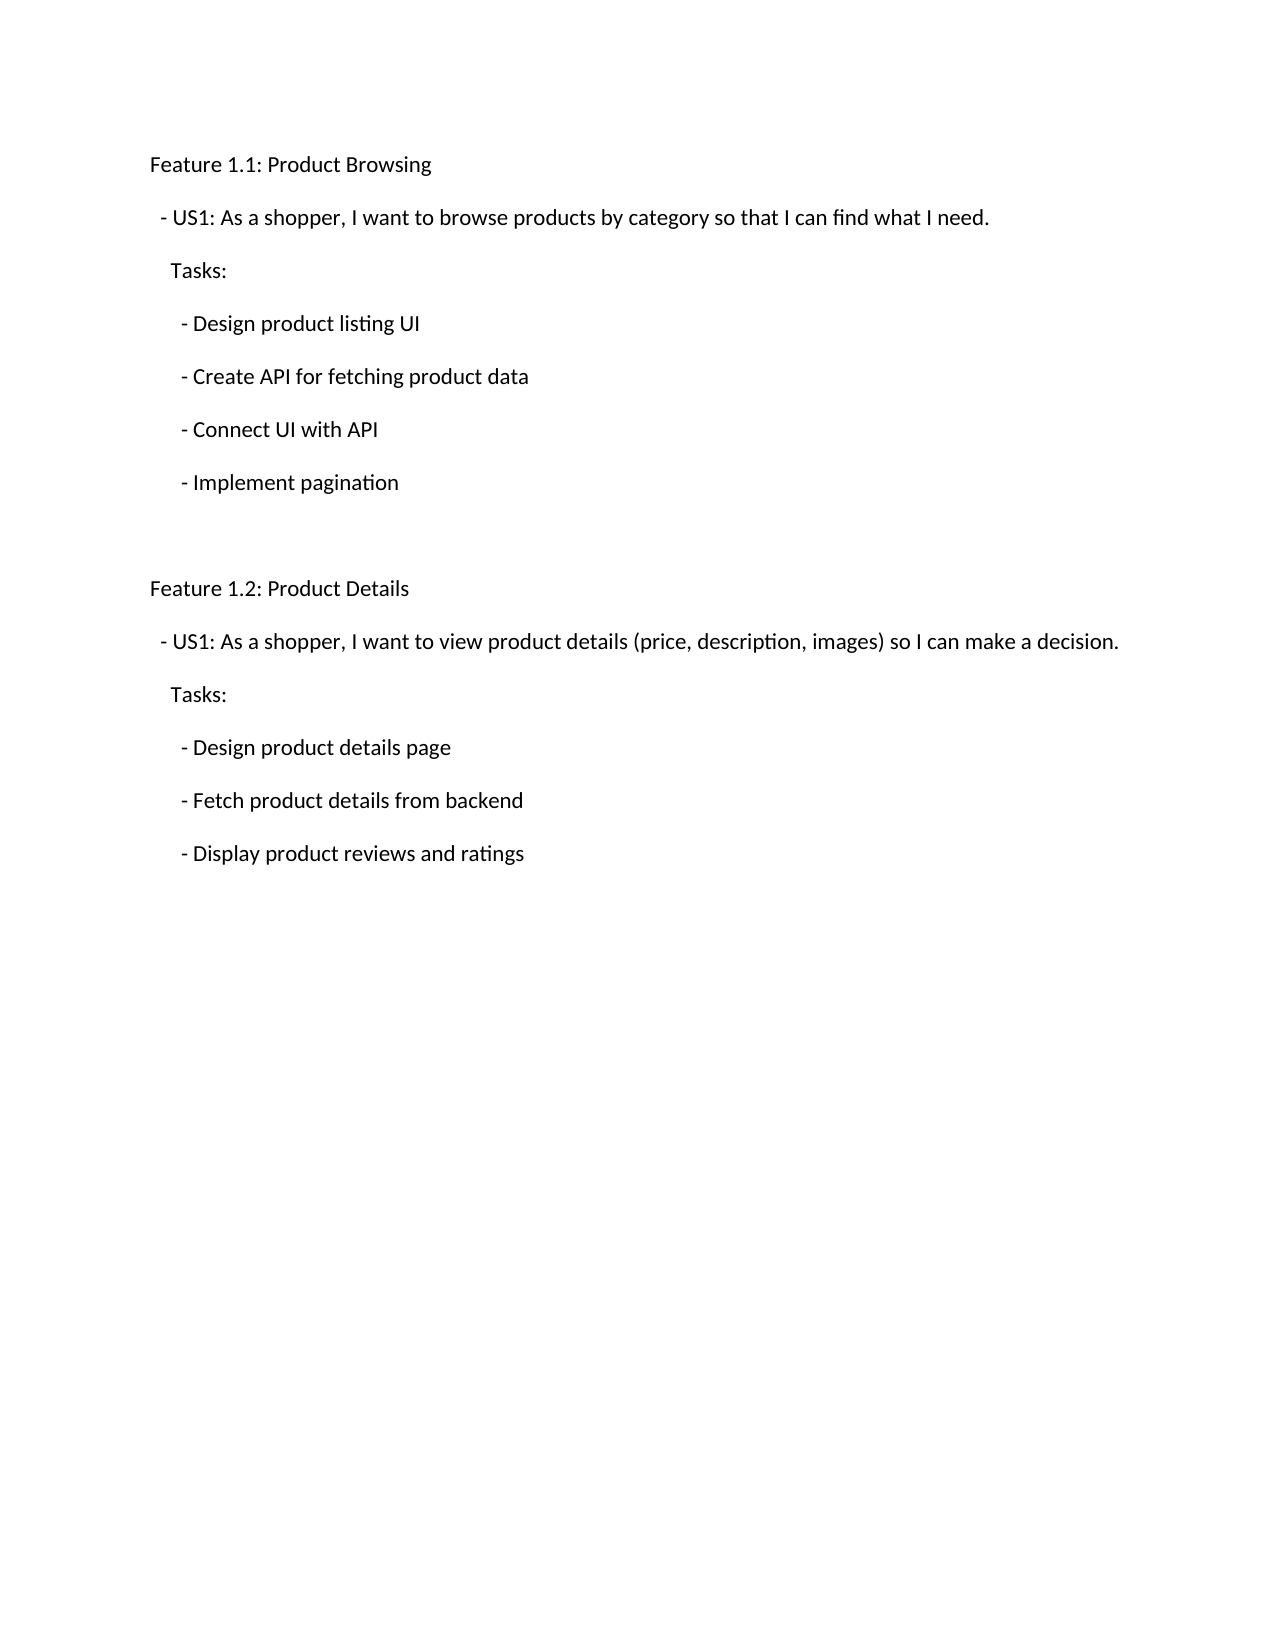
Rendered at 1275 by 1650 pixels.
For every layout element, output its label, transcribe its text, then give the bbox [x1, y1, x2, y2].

text - Fetch product details from backend [150, 786, 1125, 814]
text Tasks: [150, 680, 1125, 708]
text Feature 1.1: Product Browsing [150, 150, 1125, 178]
text - US1: As a shopper, I want to browse products by category so that I can find what I need. [150, 203, 1125, 231]
text Tasks: [150, 256, 1125, 284]
text - Design product listing UI [150, 309, 1125, 337]
text - Design product details page [150, 733, 1125, 761]
text - Implement pagination [150, 468, 1125, 496]
text Feature 1.2: Product Details [150, 574, 1125, 602]
text - Connect UI with API [150, 415, 1125, 443]
text - US1: As a shopper, I want to view product details (price, description, images) so I can make a decision. [150, 627, 1125, 655]
text - Display product reviews and ratings [150, 839, 1125, 867]
text - Create API for fetching product data [150, 362, 1125, 390]
